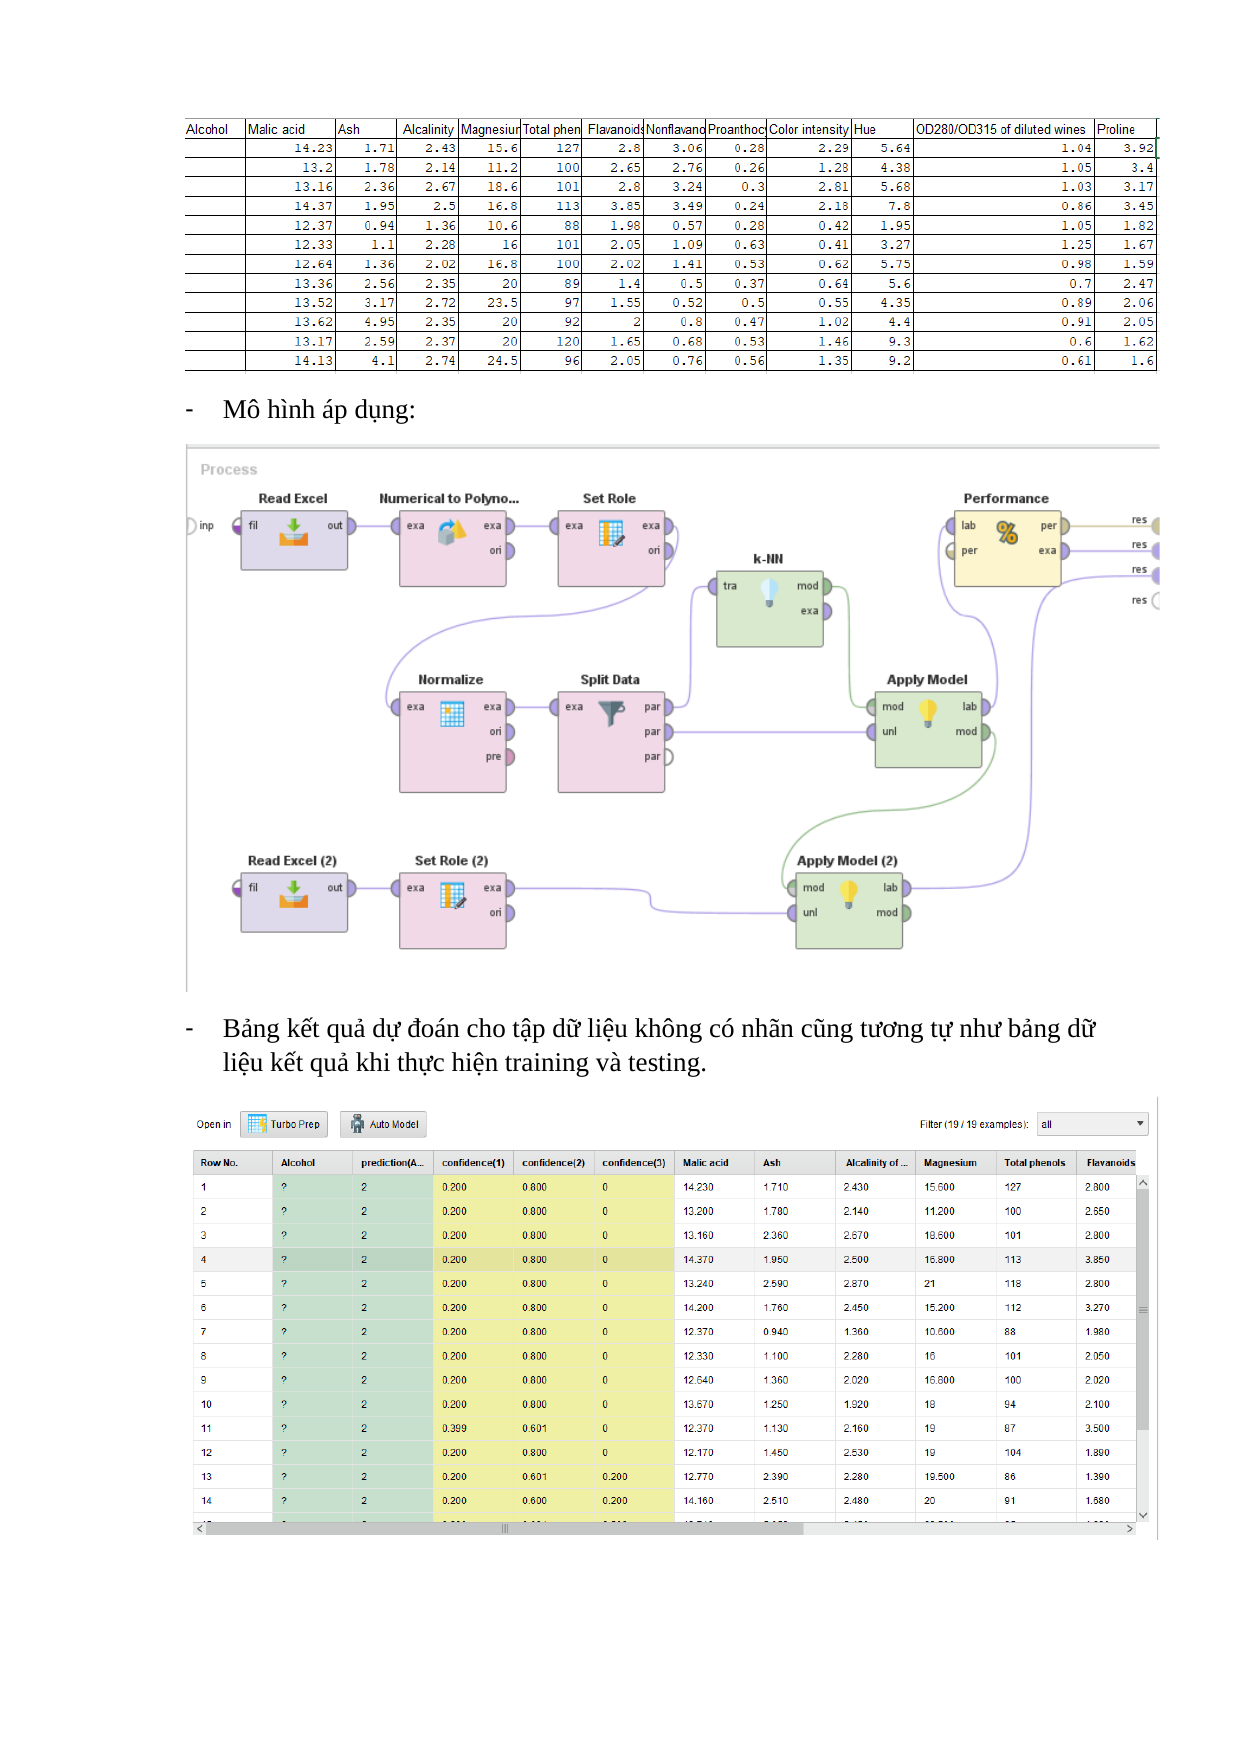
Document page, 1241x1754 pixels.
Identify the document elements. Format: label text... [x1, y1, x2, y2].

list Bảng kết quả dự đoán cho tập dữ liệu không có nhãn cũng tương tự như bảng dữ liệu kết quả khi thực hiện training và testing. [185, 1011, 1122, 1077]
list Mô hình áp dụng: [185, 392, 1122, 425]
picture [185, 1096, 1160, 1540]
picture [185, 118, 1160, 374]
picture [185, 444, 1160, 992]
